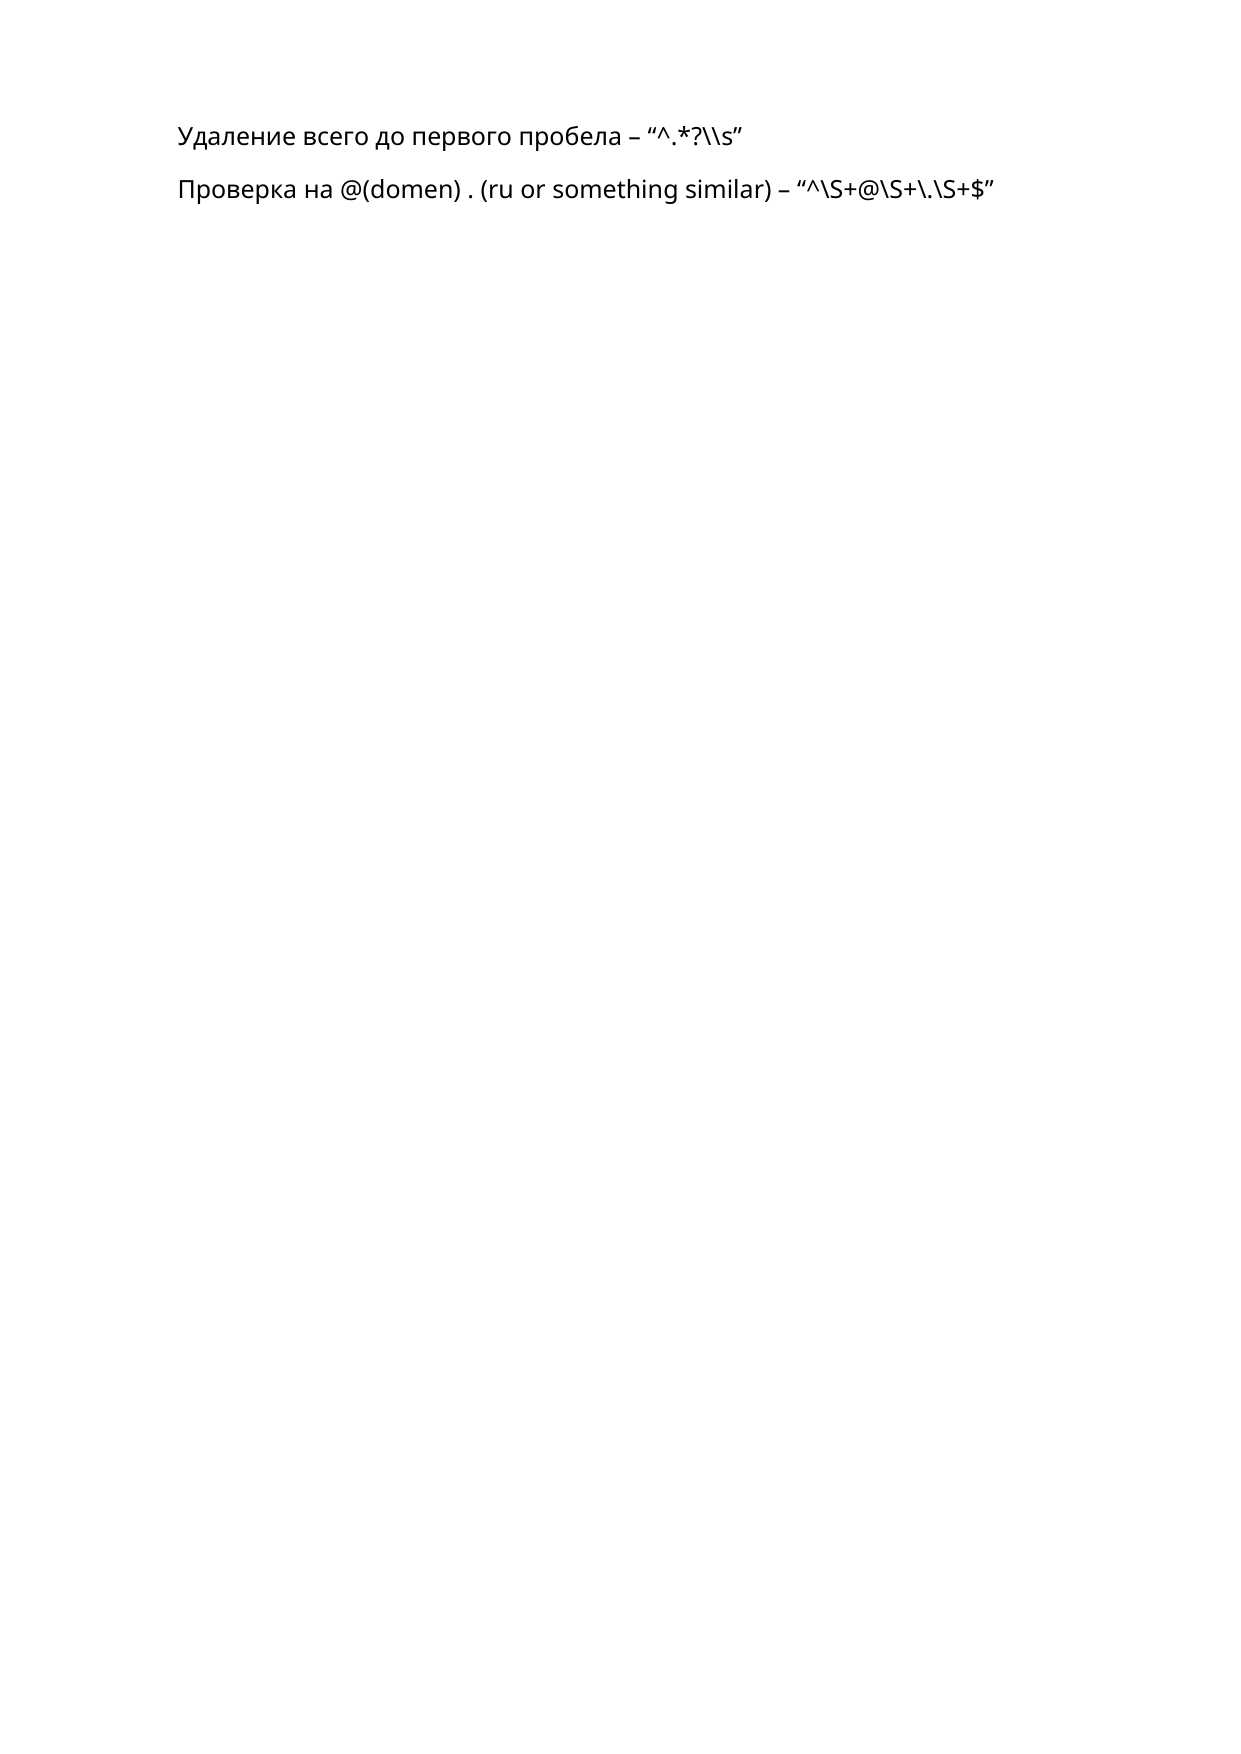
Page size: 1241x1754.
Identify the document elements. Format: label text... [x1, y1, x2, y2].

text Удаление всего до первого пробела – “^.*?\\s” [177, 118, 1152, 152]
text Проверка на @(domen) . (ru or something similar) – “^\S+@\S+\.\S+$” [177, 172, 1152, 206]
